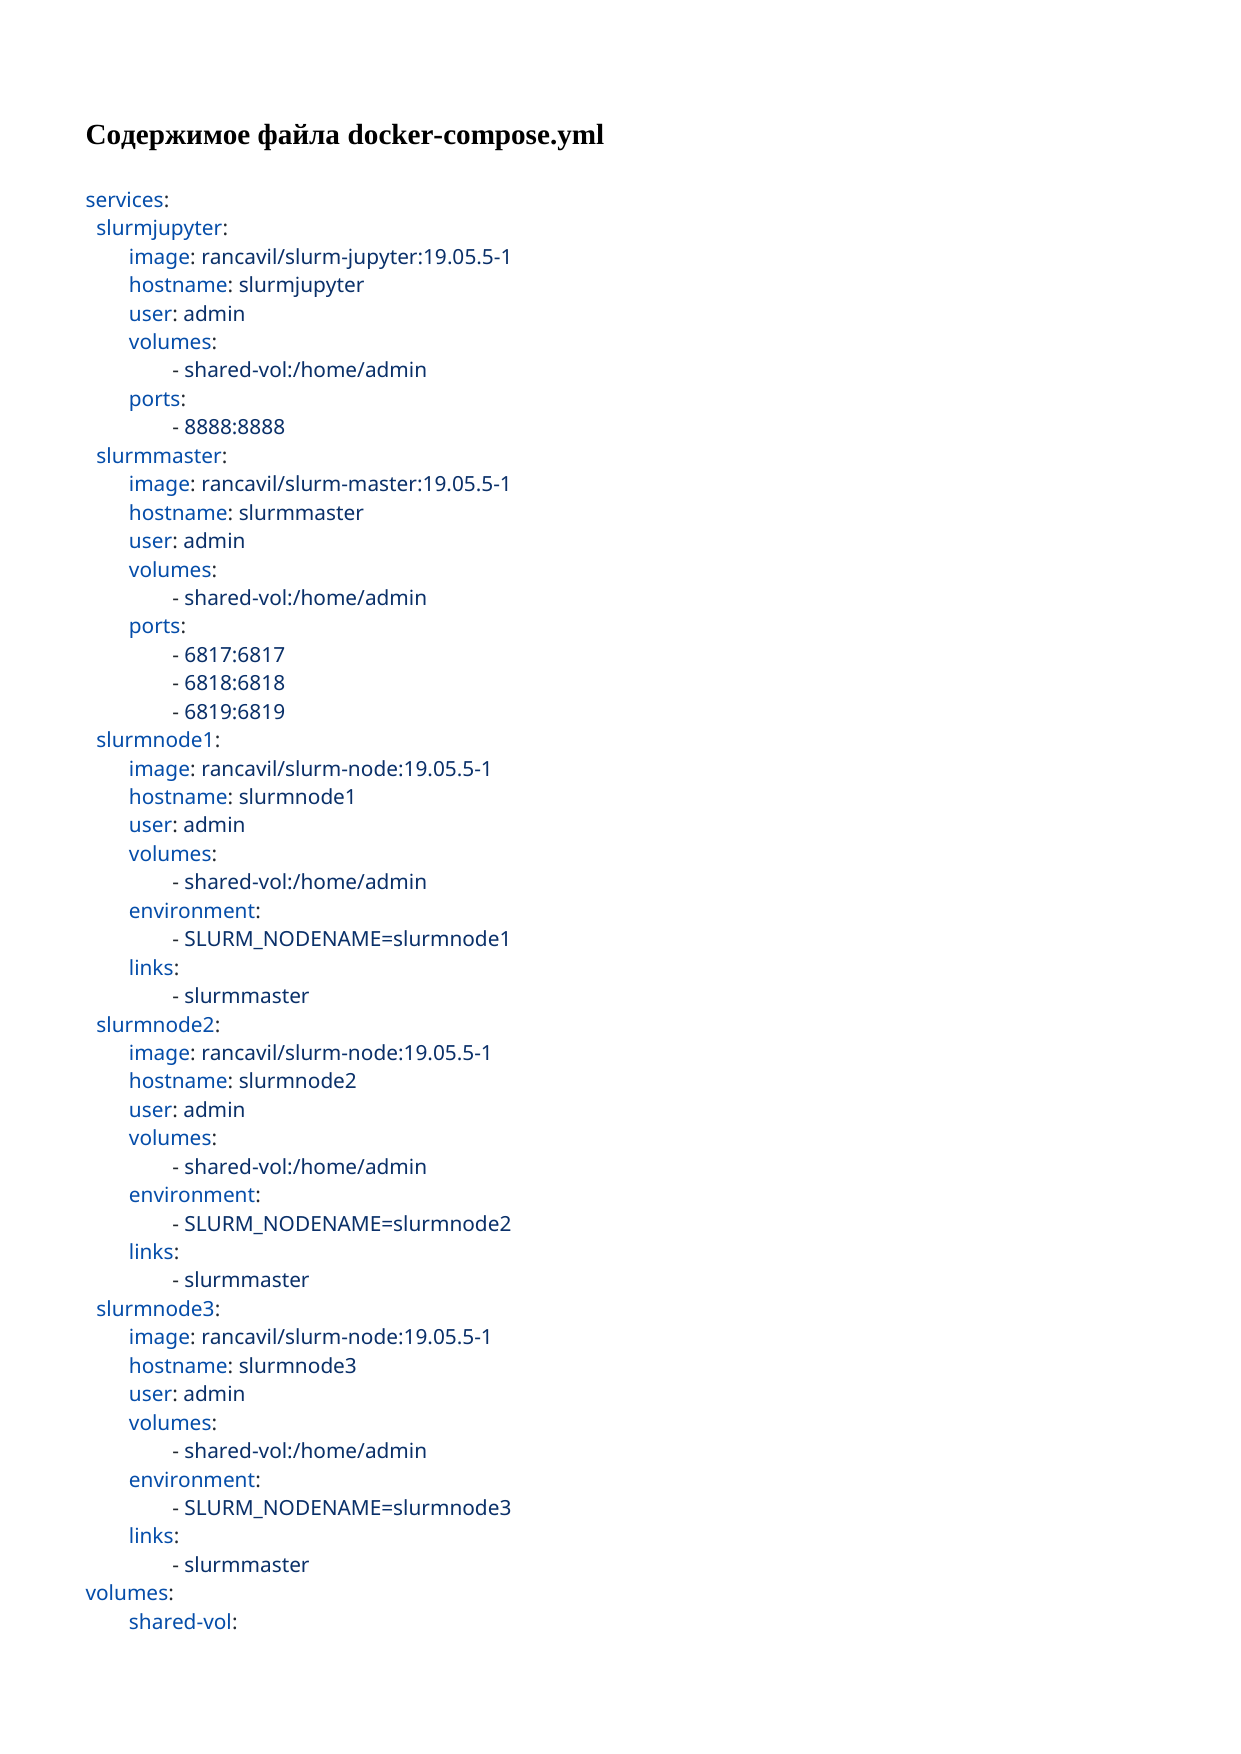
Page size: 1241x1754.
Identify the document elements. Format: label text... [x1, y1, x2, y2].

text hostname: slurmjupyter [85, 270, 1134, 299]
text volumes: [85, 1578, 1134, 1607]
text user: admin [85, 299, 1134, 327]
text user: admin [85, 811, 1134, 839]
text links: [85, 953, 1134, 981]
text image: rancavil/slurm-node:19.05.5-1 [85, 754, 1134, 782]
text volumes: [85, 839, 1134, 867]
text - shared-vol:/home/admin [85, 867, 1134, 896]
text volumes: [85, 327, 1134, 356]
text hostname: slurmnode1 [85, 782, 1134, 811]
text - shared-vol:/home/admin [85, 1152, 1134, 1180]
text volumes: [85, 555, 1134, 583]
text environment: [85, 896, 1134, 924]
text - 6819:6819 [85, 697, 1134, 725]
text image: rancavil/slurm-master:19.05.5-1 [85, 469, 1134, 498]
text image: rancavil/slurm-node:19.05.5-1 [85, 1038, 1134, 1067]
text - 6817:6817 [85, 640, 1134, 668]
text volumes: [85, 1123, 1134, 1152]
text hostname: slurmmaster [85, 498, 1134, 526]
text image: rancavil/slurm-node:19.05.5-1 [85, 1322, 1134, 1351]
text links: [85, 1237, 1134, 1266]
text - SLURM_NODENAME=slurmnode3 [85, 1493, 1134, 1522]
text - slurmmaster [85, 1266, 1134, 1294]
text volumes: [85, 1408, 1134, 1436]
text - slurmmaster [85, 1550, 1134, 1578]
text services: [85, 185, 1134, 213]
text image: rancavil/slurm-jupyter:19.05.5-1 [85, 242, 1134, 270]
text - slurmmaster [85, 981, 1134, 1010]
text Содержимое файла docker-compose.yml [85, 117, 1134, 151]
text slurmmaster: [85, 441, 1134, 469]
text - SLURM_NODENAME=slurmnode2 [85, 1209, 1134, 1237]
text hostname: slurmnode3 [85, 1351, 1134, 1379]
text links: [85, 1522, 1134, 1550]
text ports: [85, 612, 1134, 640]
text - shared-vol:/home/admin [85, 356, 1134, 384]
text user: admin [85, 1379, 1134, 1408]
text - shared-vol:/home/admin [85, 1436, 1134, 1465]
text hostname: slurmnode2 [85, 1067, 1134, 1095]
text - 6818:6818 [85, 668, 1134, 697]
text - shared-vol:/home/admin [85, 583, 1134, 612]
text shared-vol: [85, 1607, 1134, 1635]
text slurmjupyter: [85, 213, 1134, 242]
text - 8888:8888 [85, 412, 1134, 441]
text environment: [85, 1465, 1134, 1493]
text - SLURM_NODENAME=slurmnode1 [85, 924, 1134, 953]
text slurmnode1: [85, 725, 1134, 754]
text environment: [85, 1180, 1134, 1209]
text user: admin [85, 1095, 1134, 1123]
text ports: [85, 384, 1134, 412]
text user: admin [85, 526, 1134, 555]
text slurmnode3: [85, 1294, 1134, 1322]
text slurmnode2: [85, 1010, 1134, 1038]
